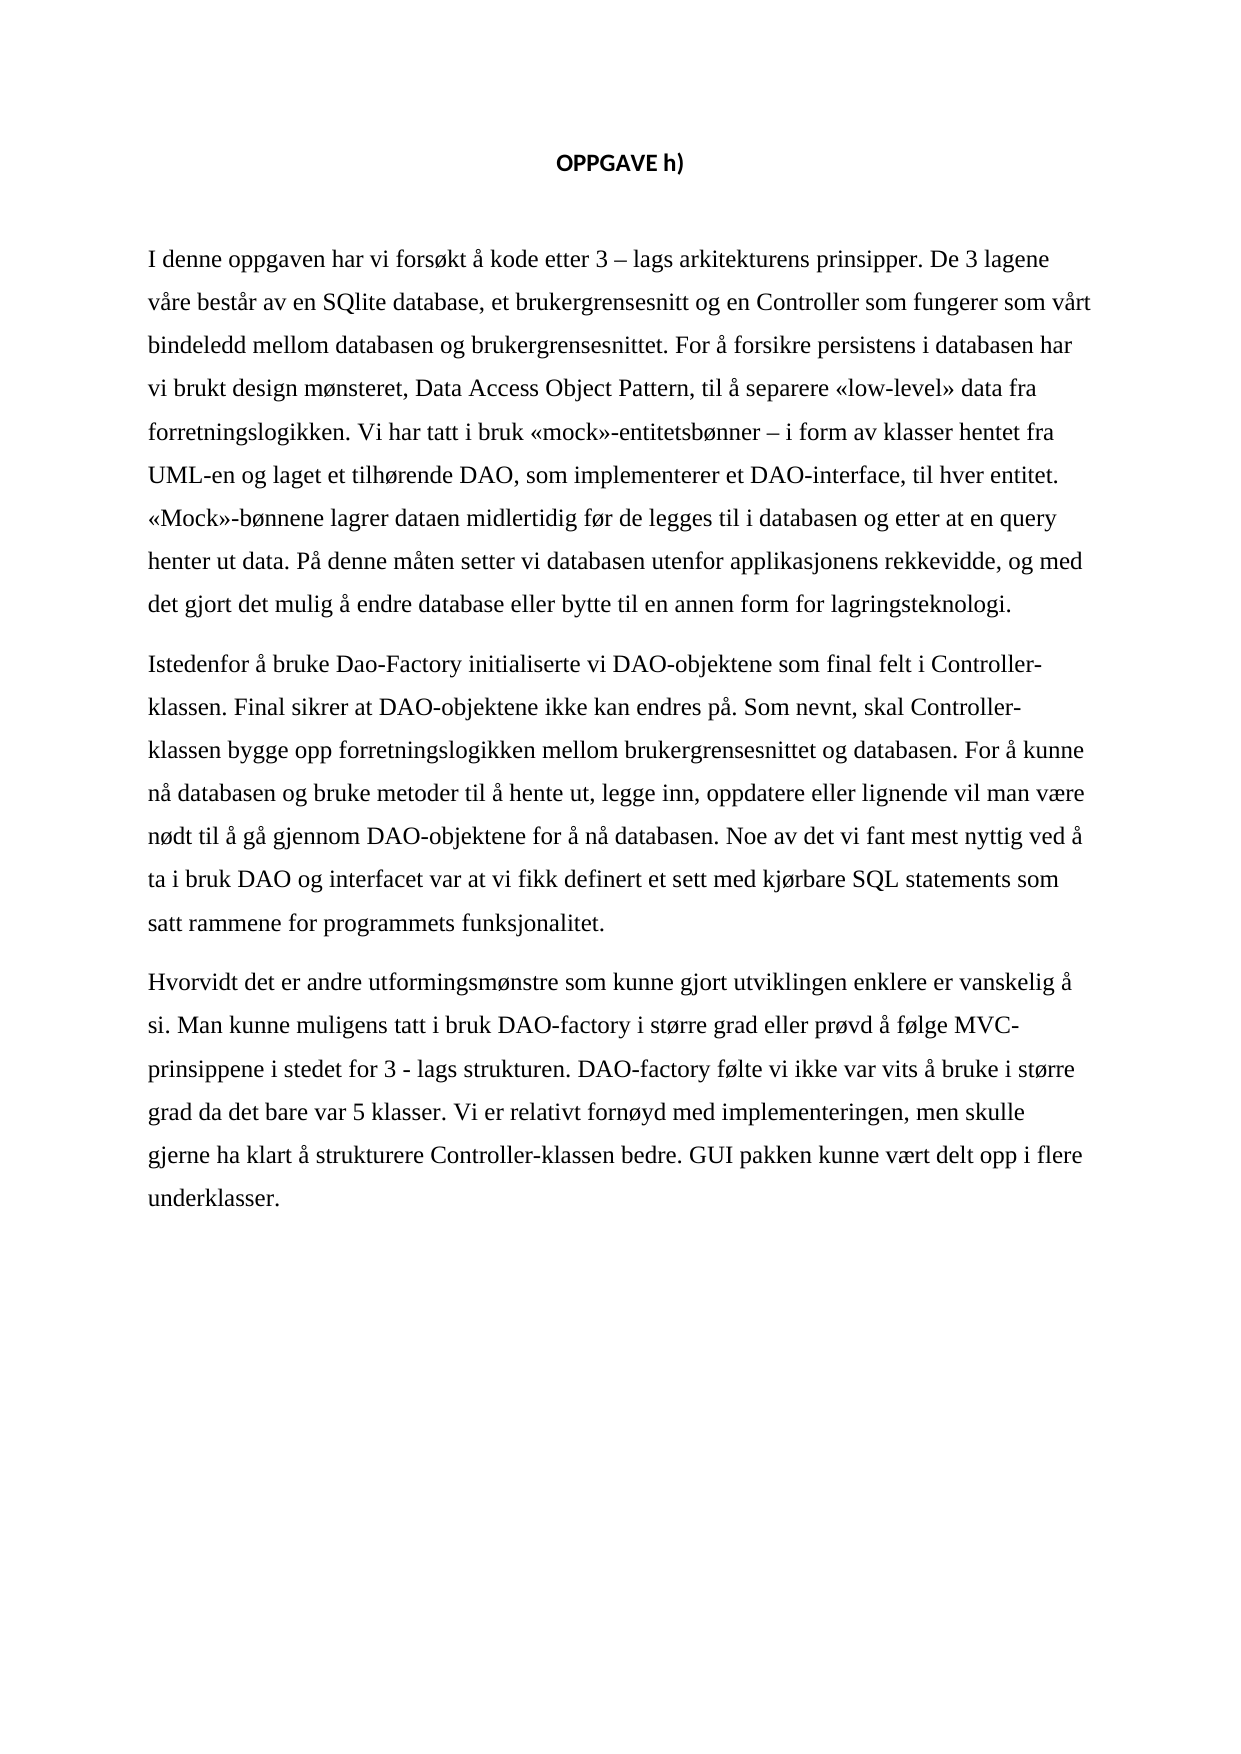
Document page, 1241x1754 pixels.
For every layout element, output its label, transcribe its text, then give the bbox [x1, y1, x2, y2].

text OPPGAVE h) [148, 148, 1093, 178]
text I denne oppgaven har vi forsøkt å kode etter 3 – lags arkitekturens prinsipper. De 3 lagene våre består av en SQlite database, et brukergrensesnitt og en Controller som fungerer som vårt bindeledd mellom databasen og brukergrensesnittet. For å forsikre persistens i databasen har vi brukt design mønsteret, Data Access Object Pattern, til å separere «low-level» data fra forretningslogikken. Vi har tatt i bruk «mock»-entitetsbønner – i form av klasser hentet fra UML-en og laget et tilhørende DAO, som implementerer et DAO-interface, til hver entitet. «Mock»-bønnene lagrer dataen midlertidig før de legges til i databasen og etter at en query henter ut data. På denne måten setter vi databasen utenfor applikasjonens rekkevidde, og med det gjort det mulig å endre database eller bytte til en annen form for lagringsteknologi. [148, 244, 1093, 618]
text Istedenfor å bruke Dao-Factory initialiserte vi DAO-objektene som final felt i Controller-klassen. Final sikrer at DAO-objektene ikke kan endres på. Som nevnt, skal Controller-klassen bygge opp forretningslogikken mellom brukergrensesnittet og databasen. For å kunne nå databasen og bruke metoder til å hente ut, legge inn, oppdatere eller lignende vil man være nødt til å gå gjennom DAO-objektene for å nå databasen. Noe av det vi fant mest nyttig ved å ta i bruk DAO og interfacet var at vi fikk definert et sett med kjørbare SQL statements som satt rammene for programmets funksjonalitet. [148, 649, 1093, 936]
text Hvorvidt det er andre utformingsmønstre som kunne gjort utviklingen enklere er vanskelig å si. Man kunne muligens tatt i bruk DAO-factory i større grad eller prøvd å følge MVC-prinsippene i stedet for 3 - lags strukturen. DAO-factory følte vi ikke var vits å bruke i større grad da det bare var 5 klasser. Vi er relativt fornøyd med implementeringen, men skulle gjerne ha klart å strukturere Controller-klassen bedre. GUI pakken kunne vært delt opp i flere underklasser. [148, 967, 1093, 1212]
